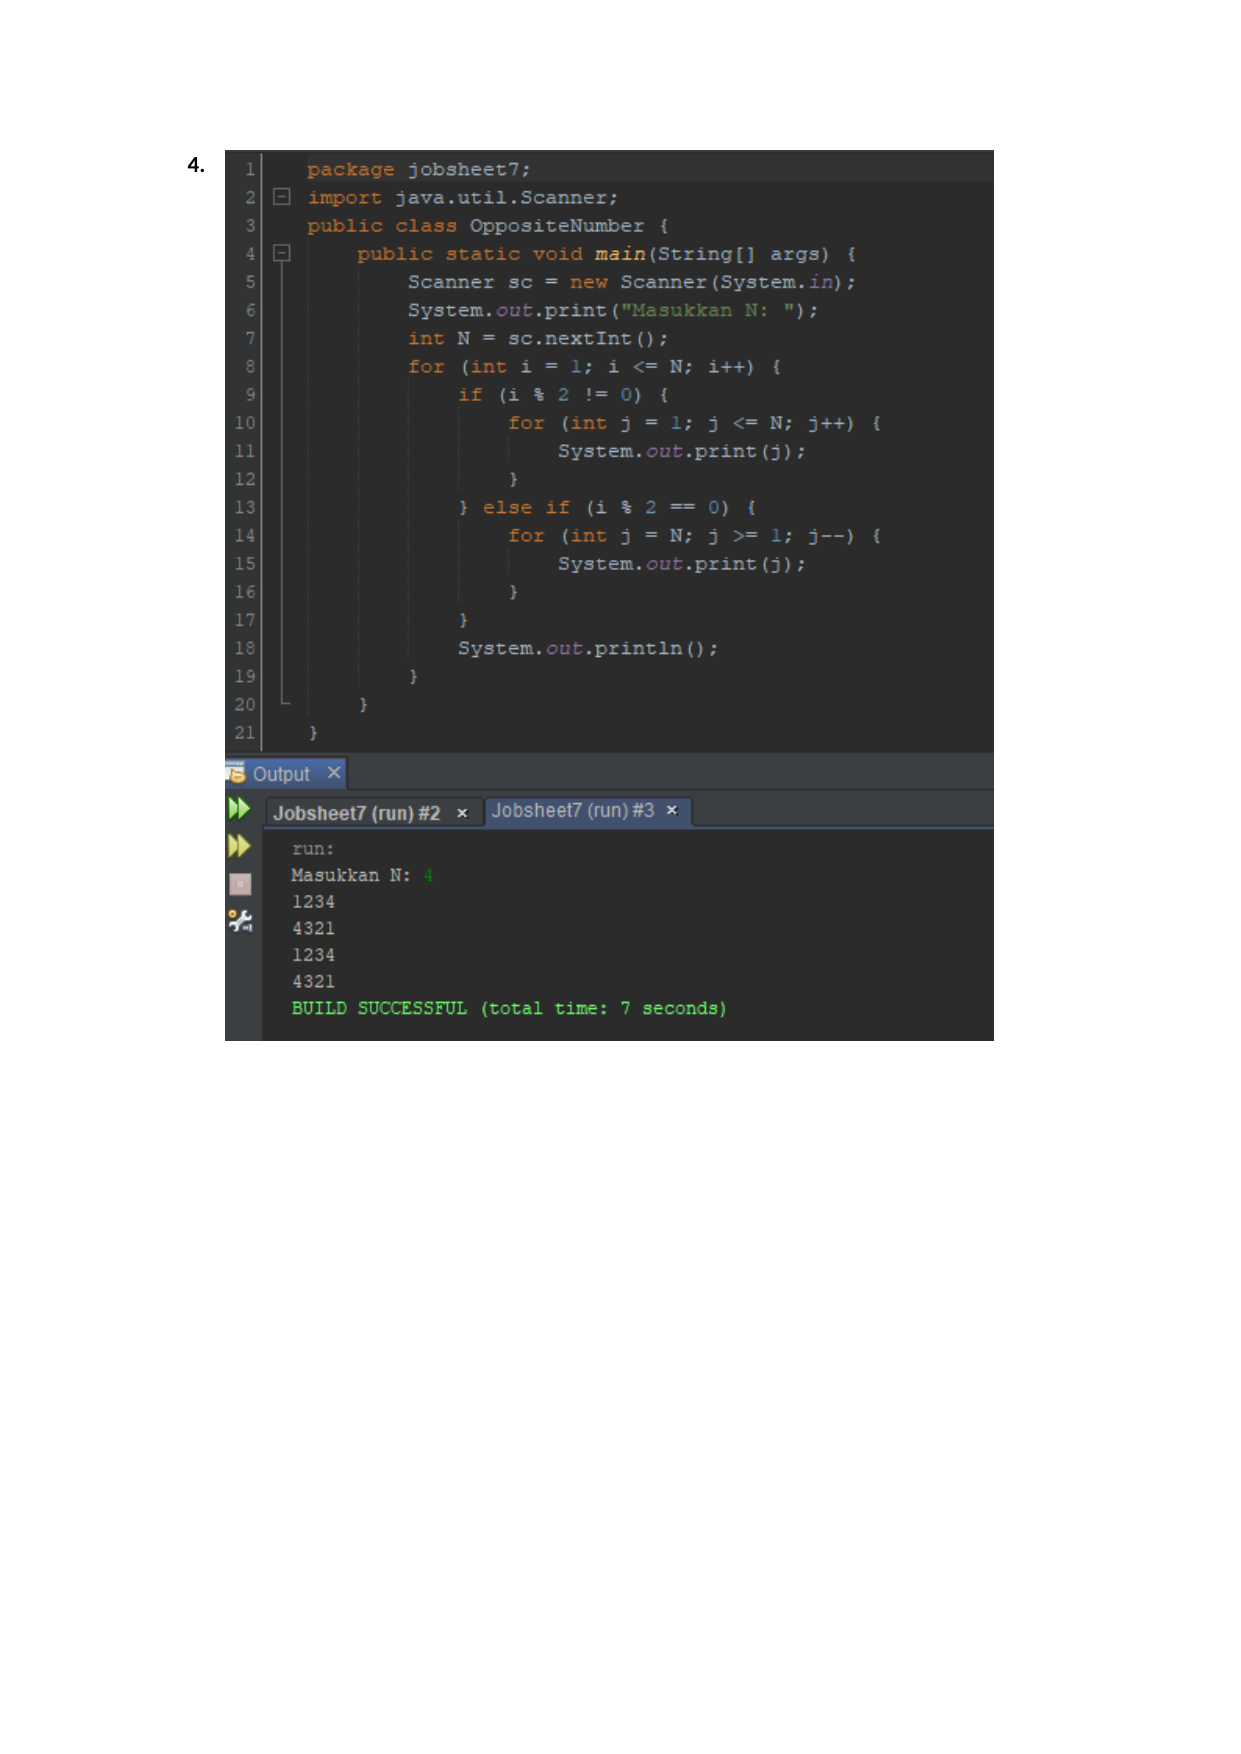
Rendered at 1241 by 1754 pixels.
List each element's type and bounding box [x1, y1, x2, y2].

picture [225, 150, 994, 1041]
